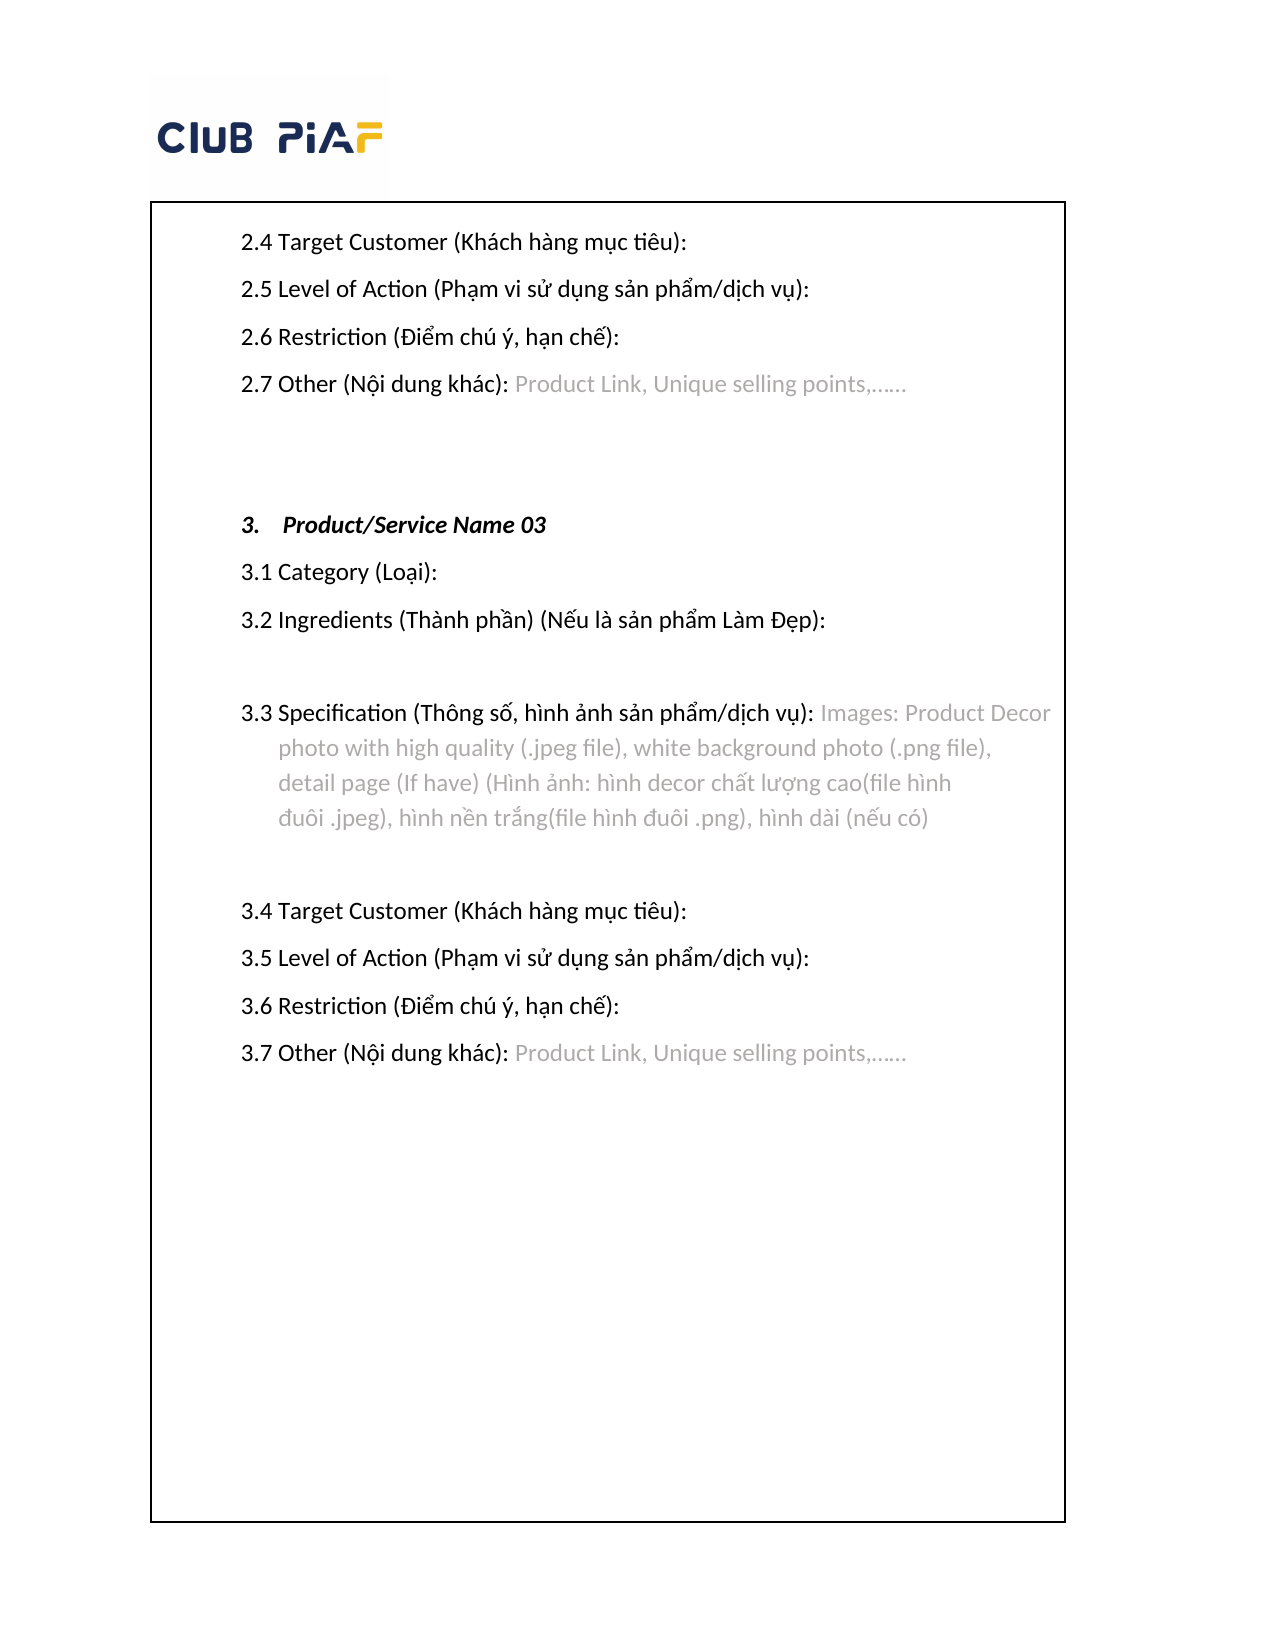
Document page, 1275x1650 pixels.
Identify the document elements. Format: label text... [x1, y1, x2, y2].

picture [150, 75, 390, 201]
